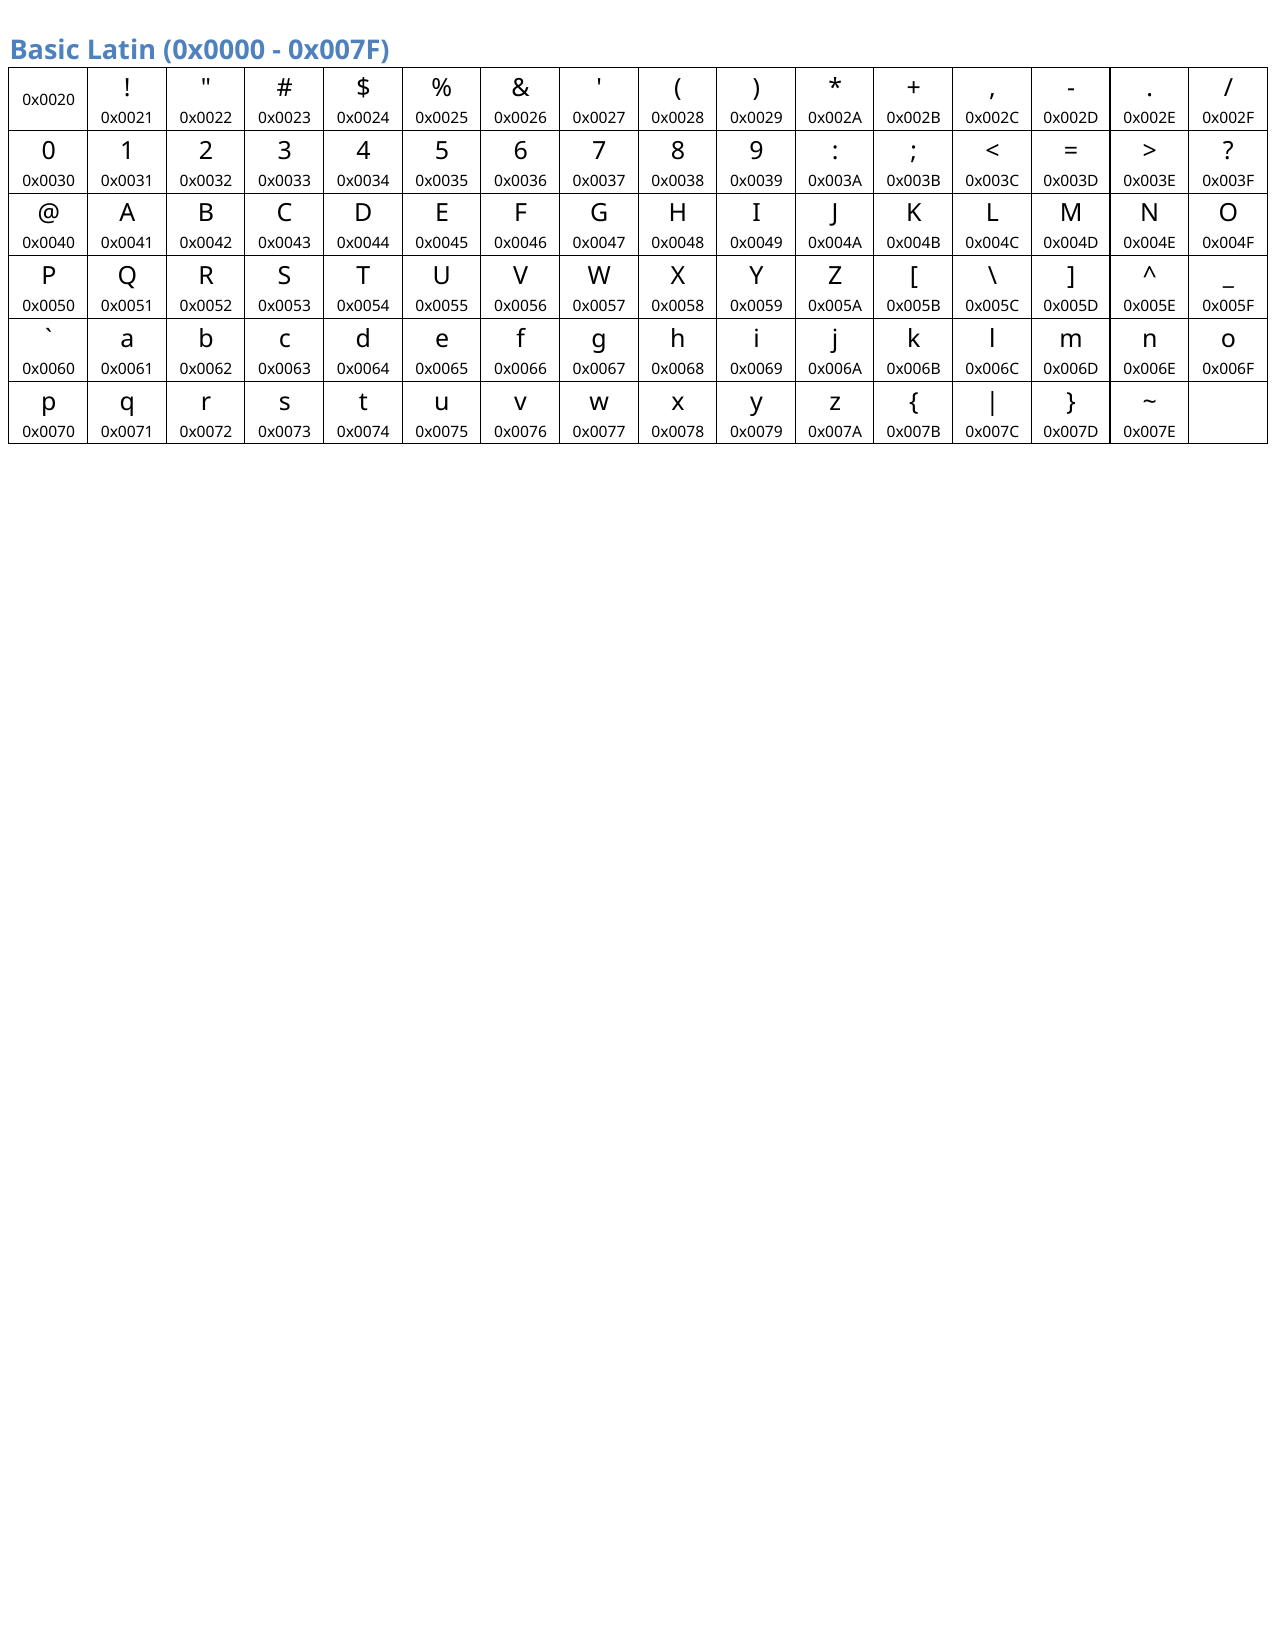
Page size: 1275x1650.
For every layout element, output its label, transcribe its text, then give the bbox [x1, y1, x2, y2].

table_header [403, 68, 480, 130]
table_cell [324, 256, 402, 318]
table_cell [560, 319, 638, 381]
table_cell [639, 256, 716, 318]
table_cell [560, 256, 638, 318]
table_cell [717, 256, 795, 318]
table_cell [245, 131, 323, 192]
table_cell [481, 256, 559, 318]
table_cell [717, 319, 795, 381]
table_cell [953, 382, 1031, 443]
table_cell [481, 131, 559, 192]
table_cell [796, 194, 873, 255]
table_cell [1111, 256, 1188, 318]
table_cell [1111, 319, 1188, 381]
table_cell [88, 382, 166, 443]
table_cell [1189, 256, 1267, 318]
table_cell [245, 319, 323, 381]
table_cell [245, 256, 323, 318]
table_cell [796, 256, 873, 318]
table_cell [1189, 131, 1267, 192]
table_cell [796, 131, 873, 192]
table_cell [953, 256, 1031, 318]
table_cell [245, 382, 323, 443]
table_cell [1032, 319, 1109, 381]
table_header [953, 68, 1031, 130]
table_cell [1189, 194, 1267, 255]
subtitle Basic Latin (0x0000 - 0x007F) [9, 30, 1266, 67]
table_cell [953, 194, 1031, 255]
table_cell [874, 194, 952, 255]
table_cell [324, 194, 402, 255]
table_cell [796, 382, 873, 443]
table_header [9, 68, 87, 130]
table_cell [717, 194, 795, 255]
table_cell [167, 319, 244, 381]
table_cell [403, 194, 480, 255]
table_cell [403, 319, 480, 381]
table_cell [88, 256, 166, 318]
table_cell [560, 382, 638, 443]
table_header [481, 68, 559, 130]
table_header [1111, 68, 1188, 130]
table_cell [167, 382, 244, 443]
table_header [167, 68, 244, 130]
table_header [324, 68, 402, 130]
table_cell [324, 382, 402, 443]
table_cell [88, 131, 166, 192]
table_cell [639, 194, 716, 255]
table_header [639, 68, 716, 130]
table_cell [245, 194, 323, 255]
table_cell [9, 382, 87, 443]
table_cell [9, 256, 87, 318]
table_cell [481, 319, 559, 381]
table_cell [1032, 382, 1109, 443]
table_cell [403, 256, 480, 318]
table_cell [167, 194, 244, 255]
table_cell [481, 382, 559, 443]
table_cell [953, 319, 1031, 381]
table_cell [403, 131, 480, 192]
table_cell [560, 131, 638, 192]
table_cell [874, 319, 952, 381]
table_cell [481, 194, 559, 255]
table_cell [324, 131, 402, 192]
table_cell [1032, 131, 1109, 192]
table_cell [796, 319, 873, 381]
table_cell [403, 382, 480, 443]
table_cell [953, 131, 1031, 192]
table_cell [88, 319, 166, 381]
table_cell [88, 194, 166, 255]
table_cell [874, 382, 952, 443]
table_header [717, 68, 795, 130]
table_cell [167, 131, 244, 192]
table_cell [9, 194, 87, 255]
table_cell [717, 382, 795, 443]
table_header [874, 68, 952, 130]
table_cell [639, 131, 716, 192]
table_header [245, 68, 323, 130]
table_cell [1032, 256, 1109, 318]
table_cell [1111, 382, 1188, 443]
table_cell [1189, 319, 1267, 381]
table_cell [1032, 194, 1109, 255]
table_cell [1111, 194, 1188, 255]
table_cell [560, 194, 638, 255]
table_header [560, 68, 638, 130]
table_cell [9, 131, 87, 192]
table_cell [639, 382, 716, 443]
table_cell [1111, 131, 1188, 192]
table_header [88, 68, 166, 130]
table_cell [639, 319, 716, 381]
table_cell [874, 256, 952, 318]
table_header [1189, 68, 1267, 130]
table_cell [717, 131, 795, 192]
table_cell [324, 319, 402, 381]
table_cell [1189, 382, 1267, 443]
table_cell [167, 256, 244, 318]
table_header [1032, 68, 1109, 130]
table_cell [9, 319, 87, 381]
table_cell [874, 131, 952, 192]
table_header [796, 68, 873, 130]
